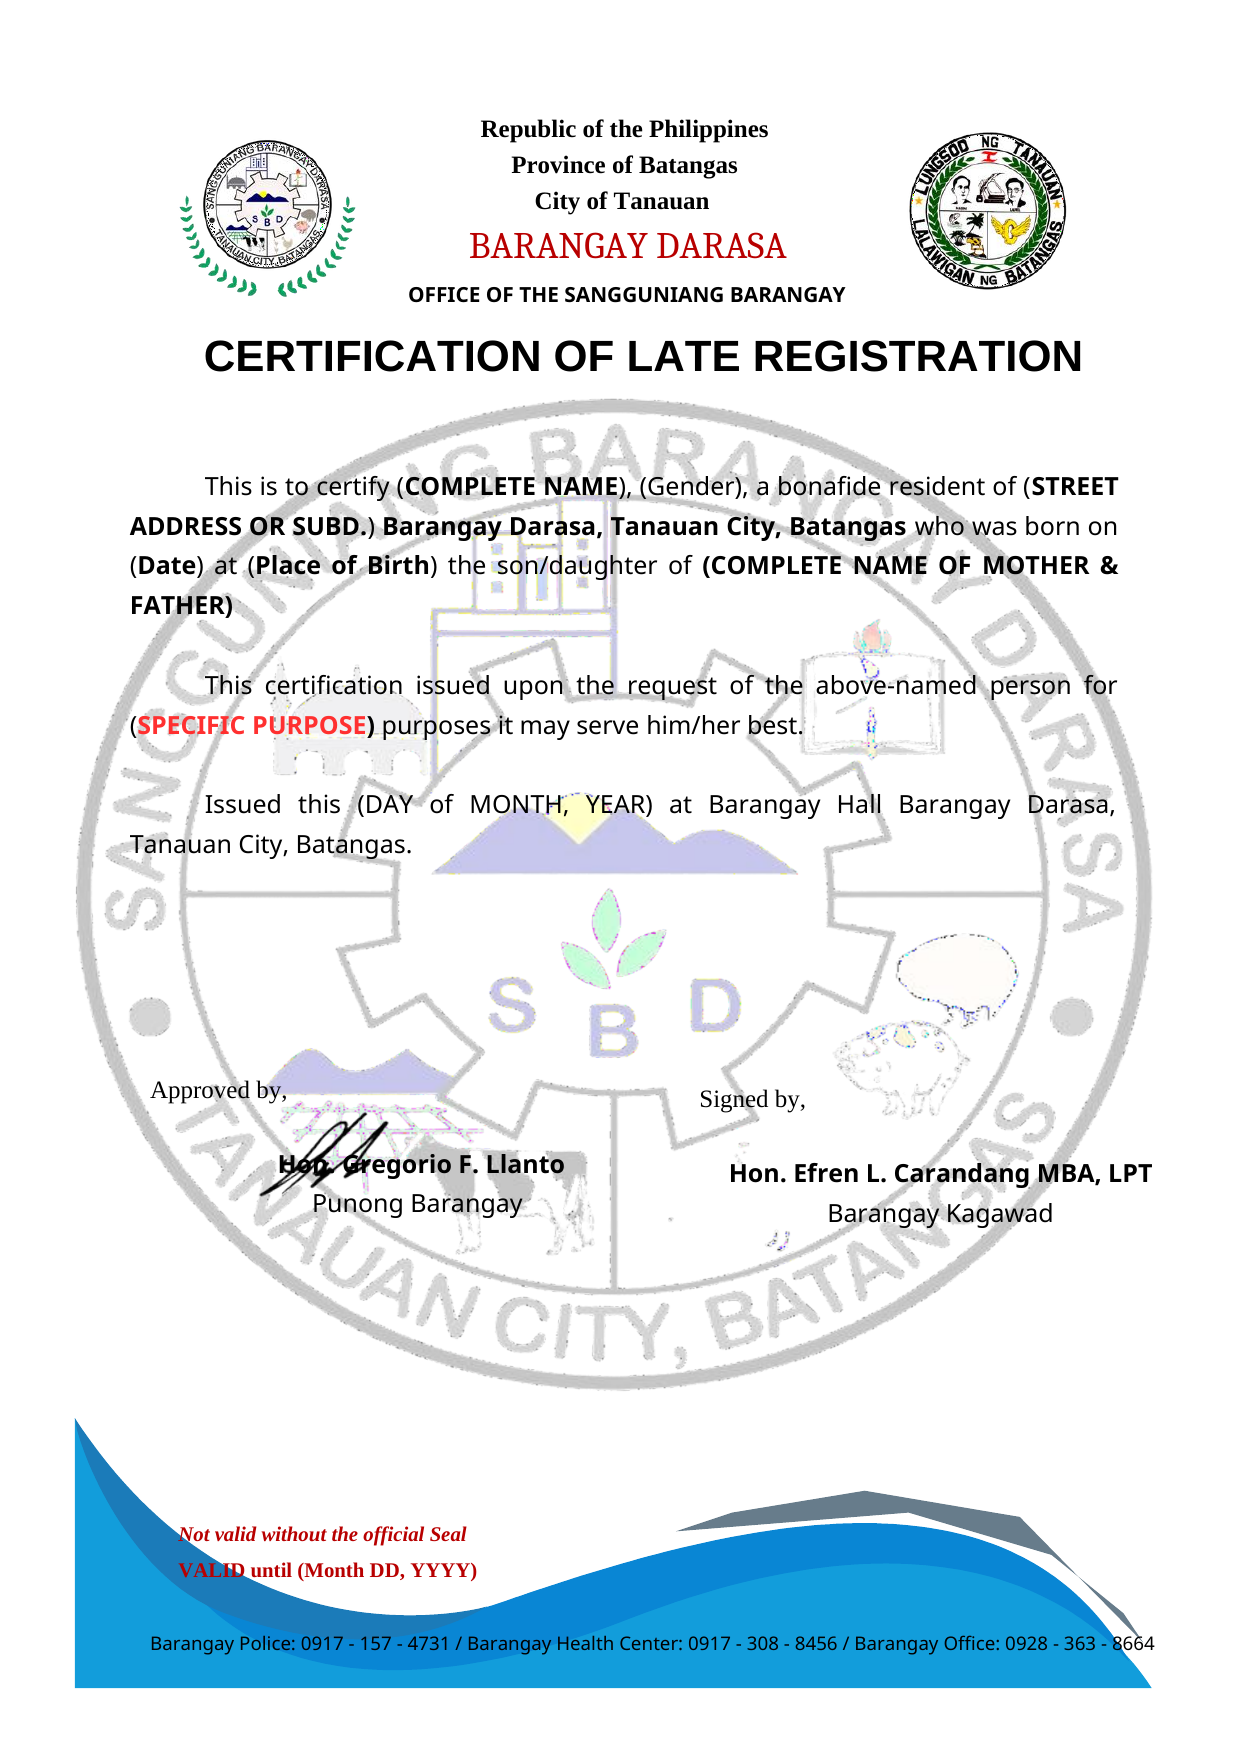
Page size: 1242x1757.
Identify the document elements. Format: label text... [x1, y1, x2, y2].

title CERTIFICATION OF LATE REGISTRATION [98, 330, 1167, 380]
subtitle Hon. Gregorio F. Llanto [225, 1147, 617, 1181]
text Punong Barangay [217, 1186, 617, 1220]
text This is to certify (COMPLETE NAME), (Gender), a bonafide resident of (STREET ADDRESS OR SUBD.) Barangay Darasa, Tanauan City, Batangas who was born on (Date) at (Place of Birth) the son/daughter of (COMPLETE NAME OF MOTHER & FATHER) [129, 468, 1119, 622]
picture [177, 268, 357, 298]
picture [907, 130, 1068, 225]
text This certification issued upon the request of the above-named person for (SPECIFIC PURPOSE) purposes it may serve him/her best. [129, 667, 1119, 741]
picture [177, 179, 357, 225]
text Signed by, [699, 1084, 1167, 1113]
picture [177, 143, 357, 150]
text BARANGAY DARASA [89, 225, 1167, 268]
subtitle Province of Batangas [75, 150, 869, 179]
text Issued this (DAY of MONTH, YEAR) at Barangay Hall Barangay Darasa, Tanauan City, Batangas. [129, 787, 1118, 861]
text Barangay Police: 0917 - 157 - 4731 / Barangay Health Center: 0917 - 308 - 8456 / Barangay Office: 0928 - 363 - 8664 [150, 1631, 1167, 1656]
text Not valid without the official Seal [150, 1522, 1167, 1546]
text OFFICE OF THE SANGGUNIANG BARANGAY [384, 280, 869, 309]
text VALID until (Month DD, YYYY) [150, 1558, 1167, 1582]
text Approved by, [150, 1075, 617, 1103]
text Barangay Kagawad [715, 1195, 1166, 1229]
subtitle Republic of the Philippines [75, 114, 869, 143]
picture [75, 398, 1153, 1392]
text City of Tanauan [375, 186, 868, 215]
picture [907, 268, 1068, 291]
subtitle Hon. Efren L. Carandang MBA, LPT [715, 1156, 1167, 1190]
